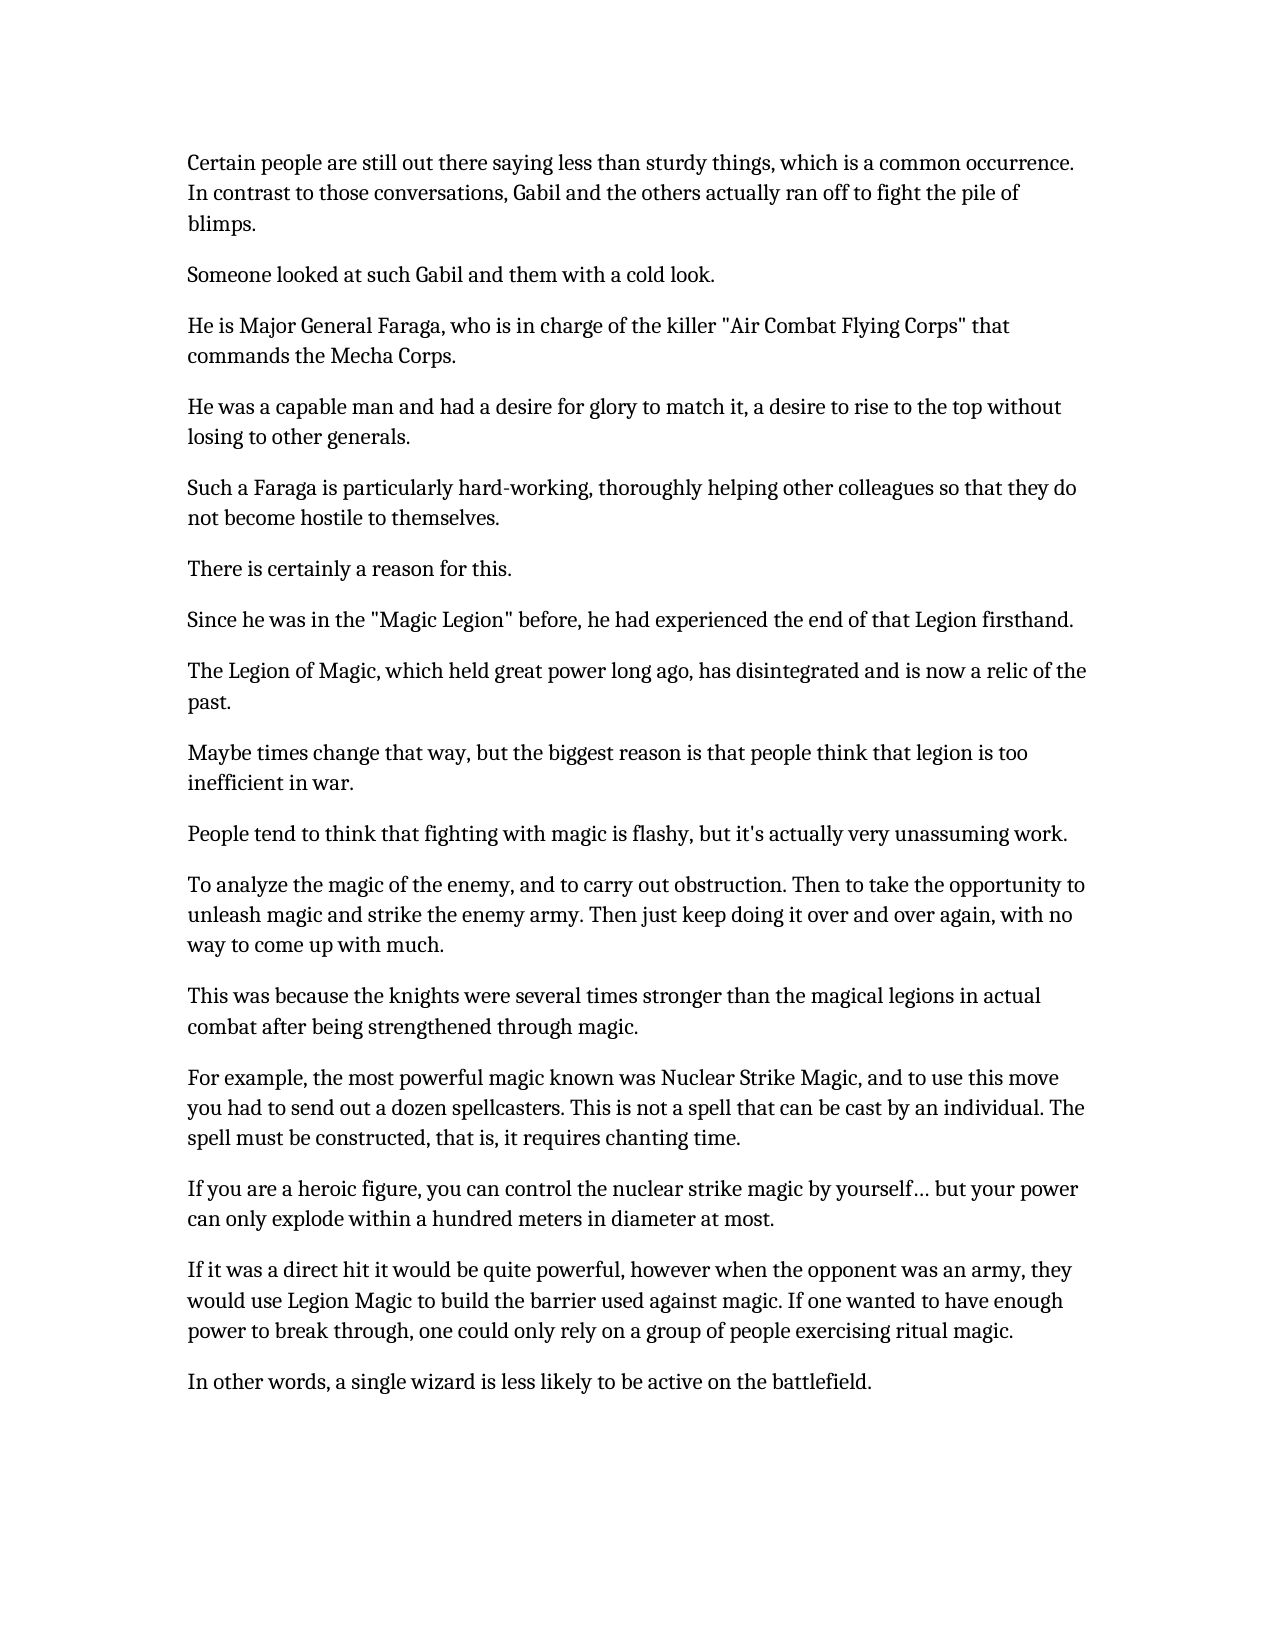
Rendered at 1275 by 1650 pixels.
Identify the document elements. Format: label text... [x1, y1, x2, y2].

text If it was a direct hit it would be quite powerful, however when the opponent was an army, they would use Legion Magic to build the barrier used against magic. If one wanted to have enough power to break through, one could only rely on a group of people exercising ritual magic. [187, 1257, 1087, 1344]
text The Legion of Magic, which held great power long ago, has disintegrated and is now a relic of the past. [187, 658, 1087, 715]
text There is certainly a reason for this. [187, 556, 1087, 583]
text For example, the most powerful magic known was Nuclear Strike Magic, and to use this move you had to send out a dozen spellcasters. This is not a spell that can be cast by an individual. The spell must be constructed, that is, it requires chanting time. [187, 1064, 1087, 1151]
text Certain people are still out there saying less than sturdy things, which is a common occurrence. In contrast to those conversations, Gabil and the others actually ran off to fight the pile of blimps. [187, 150, 1087, 237]
text Maybe times change that way, but the biggest reason is that people think that legion is too inefficient in war. [187, 739, 1087, 796]
text He is Major General Faraga, who is in charge of the killer "Air Combat Flying Corps" that commands the Mecha Corps. [187, 312, 1087, 369]
text Since he was in the "Magic Legion" before, he had experienced the end of that Legion firsthand. [187, 607, 1087, 634]
text He was a capable man and had a desire for glory to match it, a desire to rise to the top without losing to other generals. [187, 394, 1087, 450]
text Such a Faraga is particularly hard-working, thoroughly helping other colleagues so that they do not become hostile to themselves. [187, 475, 1087, 532]
text Someone looked at such Gabil and them with a cold look. [187, 261, 1087, 288]
text In other words, a single wizard is less likely to be active on the battlefield. [187, 1369, 1087, 1395]
text If you are a heroic figure, you can control the nuclear strike magic by yourself… but your power can only explode within a hundred meters in diameter at most. [187, 1176, 1087, 1233]
text This was because the knights were several times stronger than the magical legions in actual combat after being strengthened through magic. [187, 983, 1087, 1040]
text To analyze the magic of the enemy, and to carry out obstruction. Then to take the opportunity to unleash magic and strike the enemy army. Then just keep doing it over and over again, with no way to come up with much. [187, 872, 1087, 959]
text People tend to think that fighting with magic is flashy, but it's actually very unassuming work. [187, 821, 1087, 847]
